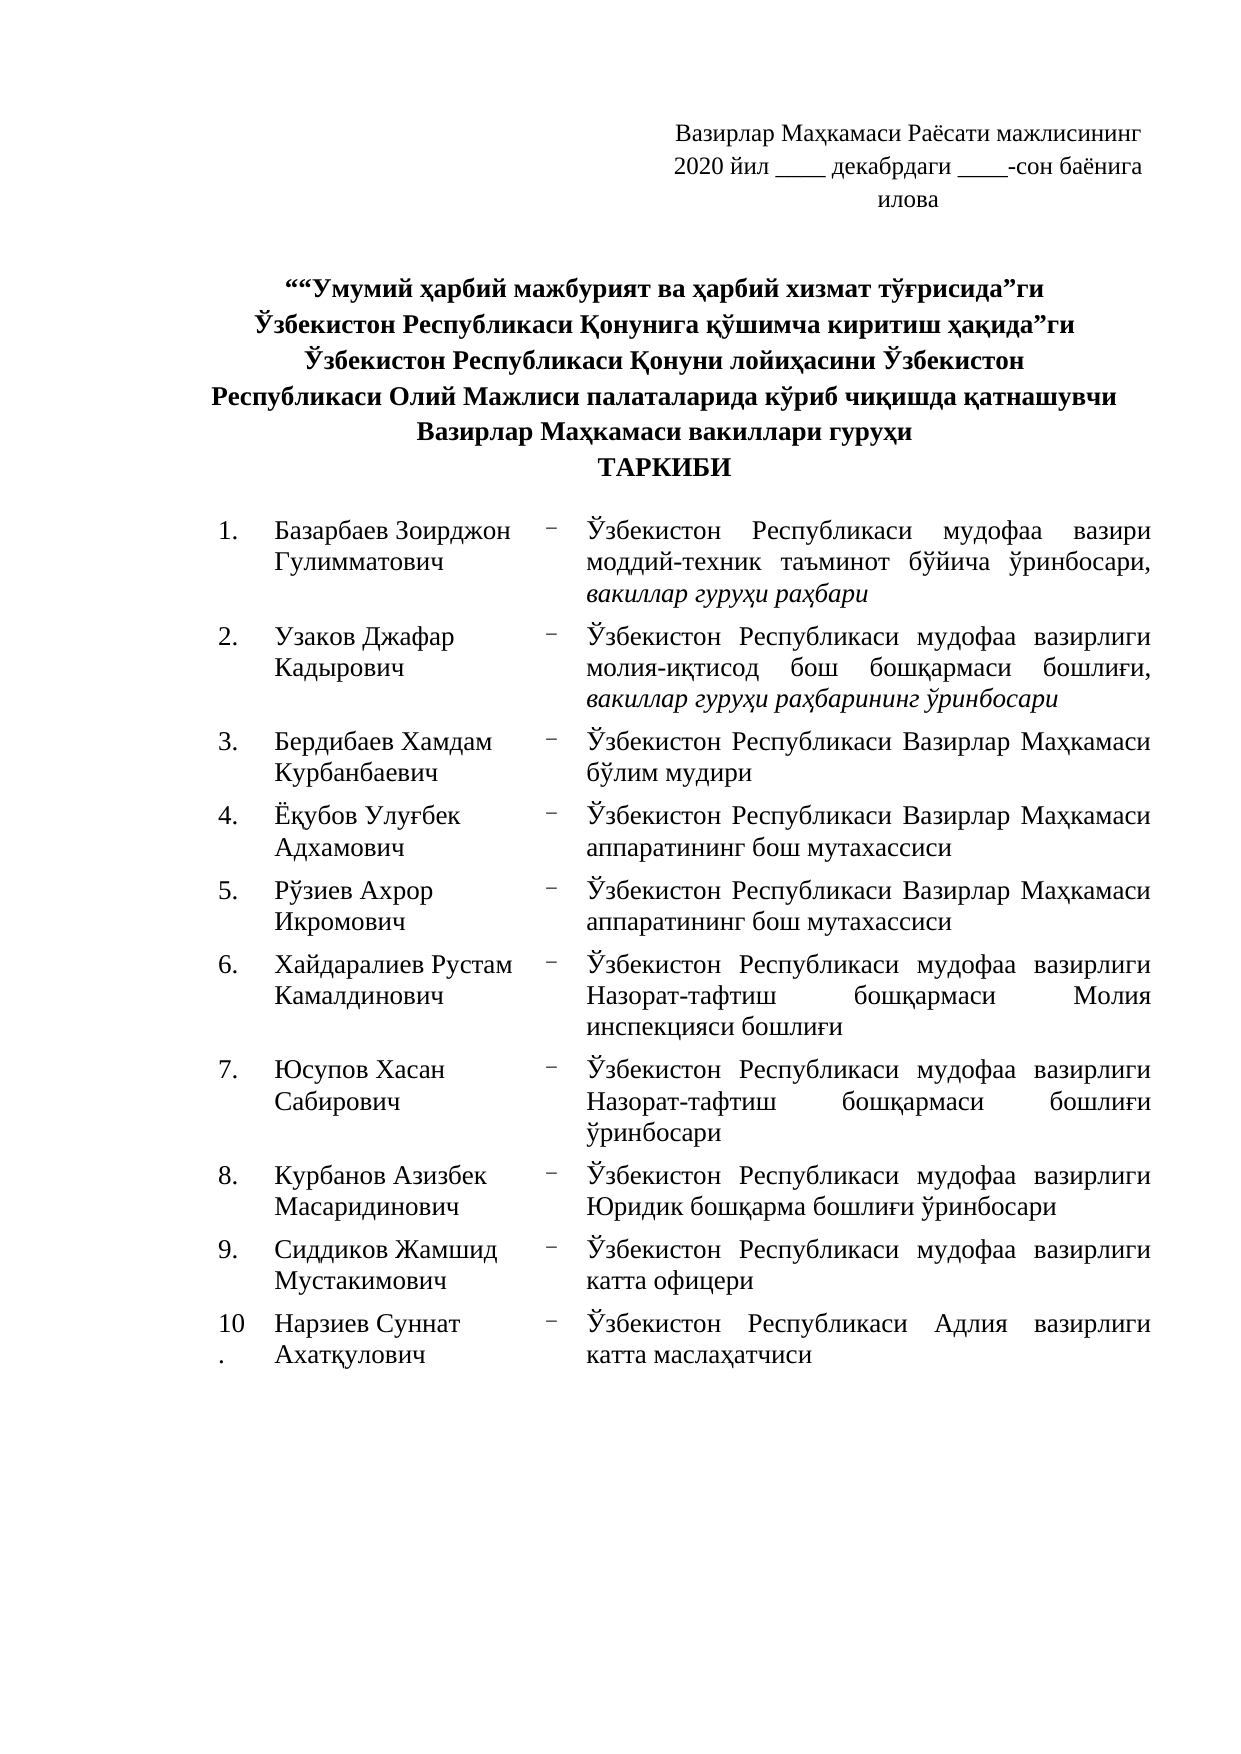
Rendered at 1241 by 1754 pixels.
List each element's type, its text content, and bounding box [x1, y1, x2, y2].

table_cell 10. [207, 1308, 263, 1370]
table_cell Сиддиков Жамшид Мустакимович [263, 1233, 535, 1307]
text ““Умумий ҳарбий мажбурият ва ҳарбий хизмат тўғрисида”ги [177, 272, 1152, 303]
table_cell 7. [207, 1054, 263, 1159]
table_cell Ўзбекистон Республикаси мудофаа вазирлиги Назорат-тафтиш бошқармаси Молия инспекцияси бошлиғи [575, 948, 1163, 1053]
table_cell Ўзбекистон Республикаси Вазирлар Маҳкамаси аппаратининг бош мутахассиси [575, 874, 1163, 948]
text Ўзбекистон Республикаси Қонунига қўшимча киритиш ҳақида”ги [177, 308, 1152, 339]
table_header – [535, 514, 575, 620]
text Вазирлар Маҳкамаси Раёсати мажлисининг 2020 йил ____ декабрдаги ____-сон баёнига [664, 118, 1152, 180]
table_cell 5. [207, 874, 263, 948]
table_cell Нарзиев Суннат Ахатқулович [263, 1308, 535, 1370]
text ТАРКИБИ [177, 451, 1152, 482]
table_cell Узаков Джафар Кадырович [263, 620, 535, 725]
table_cell Ўзбекистон Республикаси мудофаа вазирлиги молия-иқтисод бош бошқармаси бошлиғи, вакиллар гуруҳи раҳбарининг ўринбосари [575, 620, 1163, 725]
table_header 1. [207, 514, 263, 620]
table_cell Ўзбекистон Республикаси Вазирлар Маҳкамаси аппаратининг бош мутахассиси [575, 800, 1163, 874]
table_cell – [535, 725, 575, 799]
text Республикаси Олий Мажлиси палаталарида кўриб чиқишда қатнашувчи [177, 379, 1152, 411]
table_cell Хайдаралиев Рустам Камалдинович [263, 948, 535, 1053]
table_cell – [535, 948, 575, 1053]
table_cell Ўзбекистон Республикаси мудофаа вазирлиги Назорат-тафтиш бошқармаси бошлиғи ўринбосари [575, 1054, 1163, 1159]
table_cell – [535, 1054, 575, 1159]
table_cell Ўзбекистон Республикаси Адлия вазирлиги катта маслаҳатчиси [575, 1308, 1163, 1370]
table_cell – [535, 874, 575, 948]
table_header Базарбаев Зоирджон Гулимматович [263, 514, 535, 620]
table_cell 2. [207, 620, 263, 725]
table_header Ўзбекистон Республикаси мудофаа вазири моддий-техник таъминот бўйича ўринбосари, вакиллар гуруҳи раҳбари [575, 514, 1163, 620]
table_cell Ўзбекистон Республикаси мудофаа вазирлиги катта офицери [575, 1233, 1163, 1307]
text Ўзбекистон Республикаси Қонуни лойиҳасини Ўзбекистон [177, 344, 1152, 375]
table_cell 6. [207, 948, 263, 1053]
table_cell Юсупов Хасан Сабирович [263, 1054, 535, 1159]
table_cell – [535, 620, 575, 725]
text илова [664, 184, 1152, 213]
table_cell 9. [207, 1233, 263, 1307]
table_cell Курбанов Азизбек Масаридинович [263, 1159, 535, 1233]
table_cell – [535, 1308, 575, 1370]
table_cell 4. [207, 800, 263, 874]
table_cell – [535, 1159, 575, 1233]
table_cell Ёқубов Улуғбек Адхамович [263, 800, 535, 874]
table_cell 3. [207, 725, 263, 799]
table_cell Бердибаев Хамдам Курбанбаевич [263, 725, 535, 799]
table_cell Ўзбекистон Республикаси мудофаа вазирлиги Юридик бошқарма бошлиғи ўринбосари [575, 1159, 1163, 1233]
table_cell Ўзбекистон Республикаси Вазирлар Маҳкамаси бўлим мудири [575, 725, 1163, 799]
table_cell Рўзиев Ахрор Икромович [263, 874, 535, 948]
text Вазирлар Маҳкамаси вакиллари гуруҳи [177, 415, 1152, 446]
table_cell – [535, 1233, 575, 1307]
table_cell – [535, 800, 575, 874]
table_cell 8. [207, 1159, 263, 1233]
